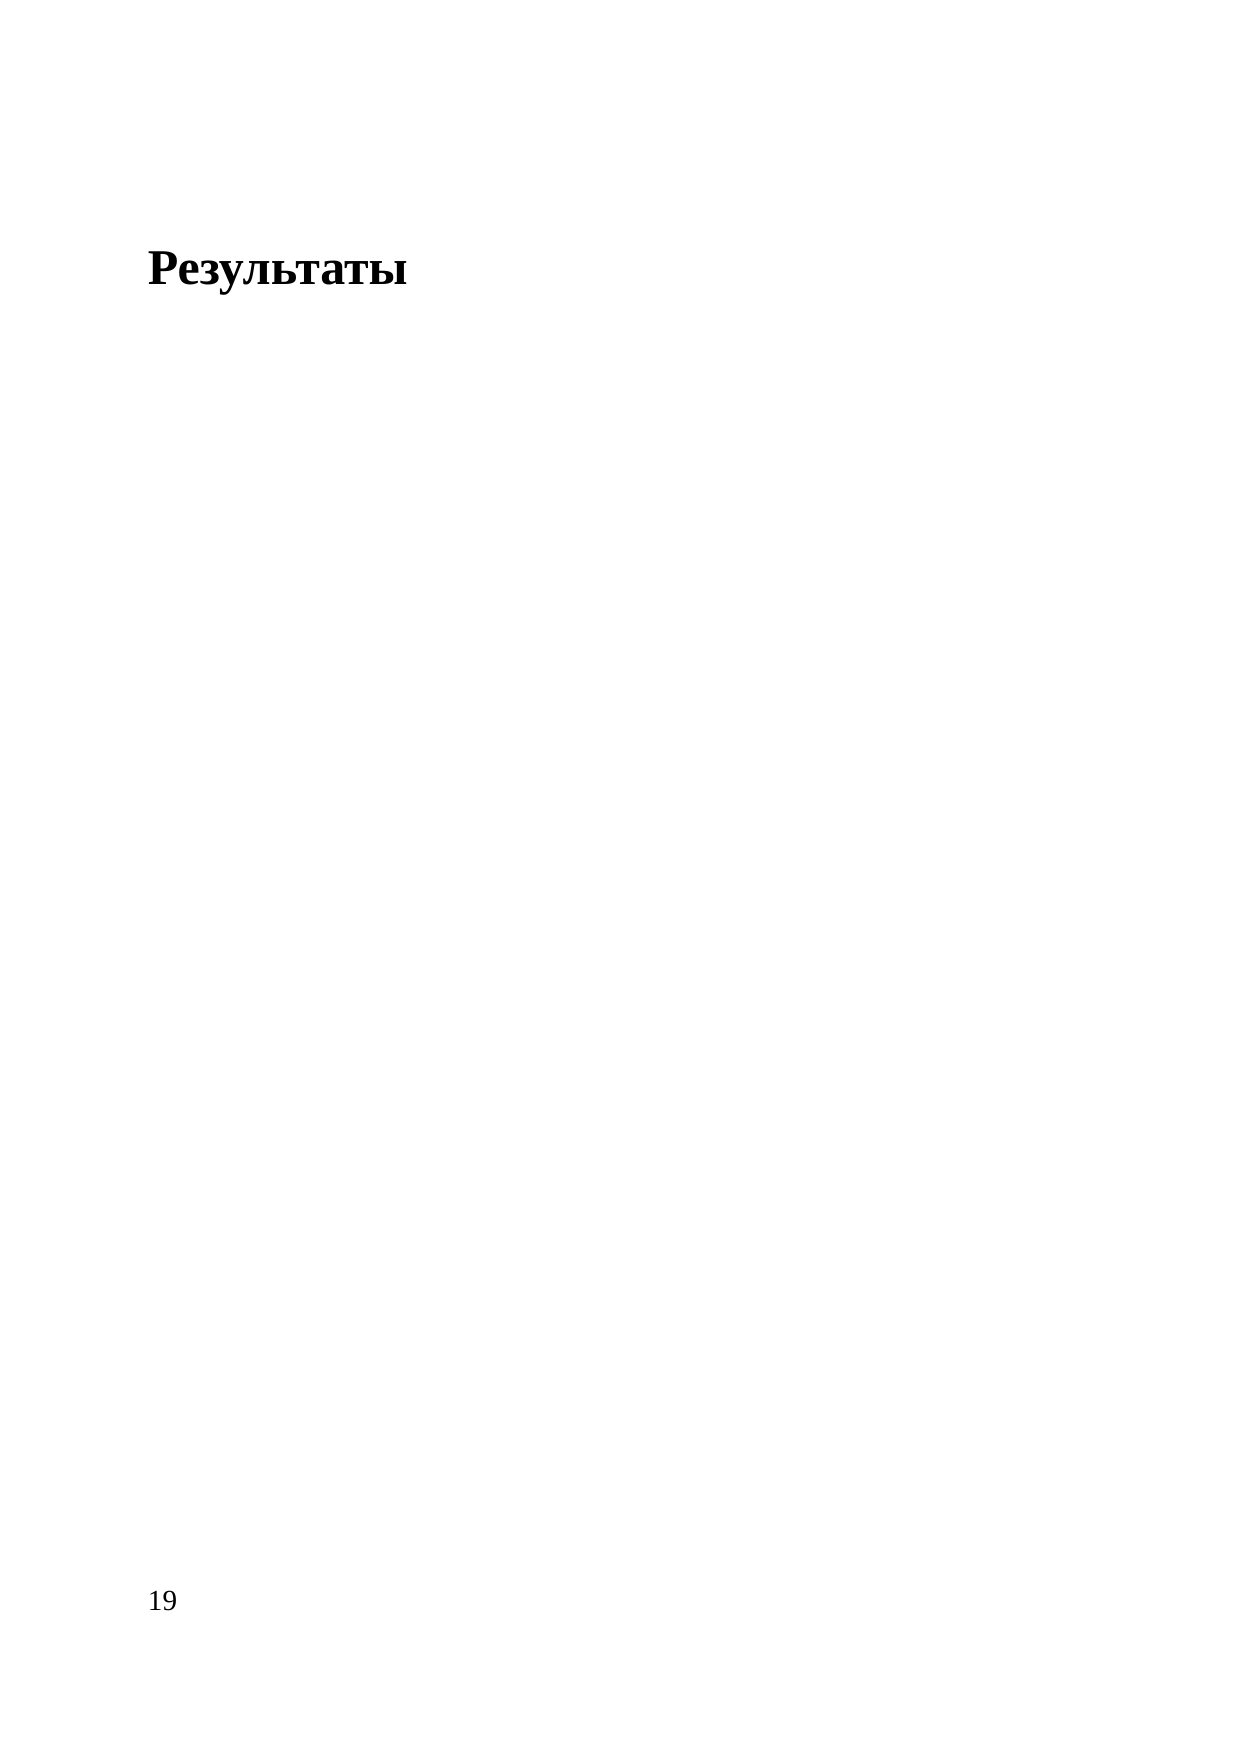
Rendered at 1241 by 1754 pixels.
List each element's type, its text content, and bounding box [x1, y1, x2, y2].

subtitle Результаты [148, 233, 1092, 301]
